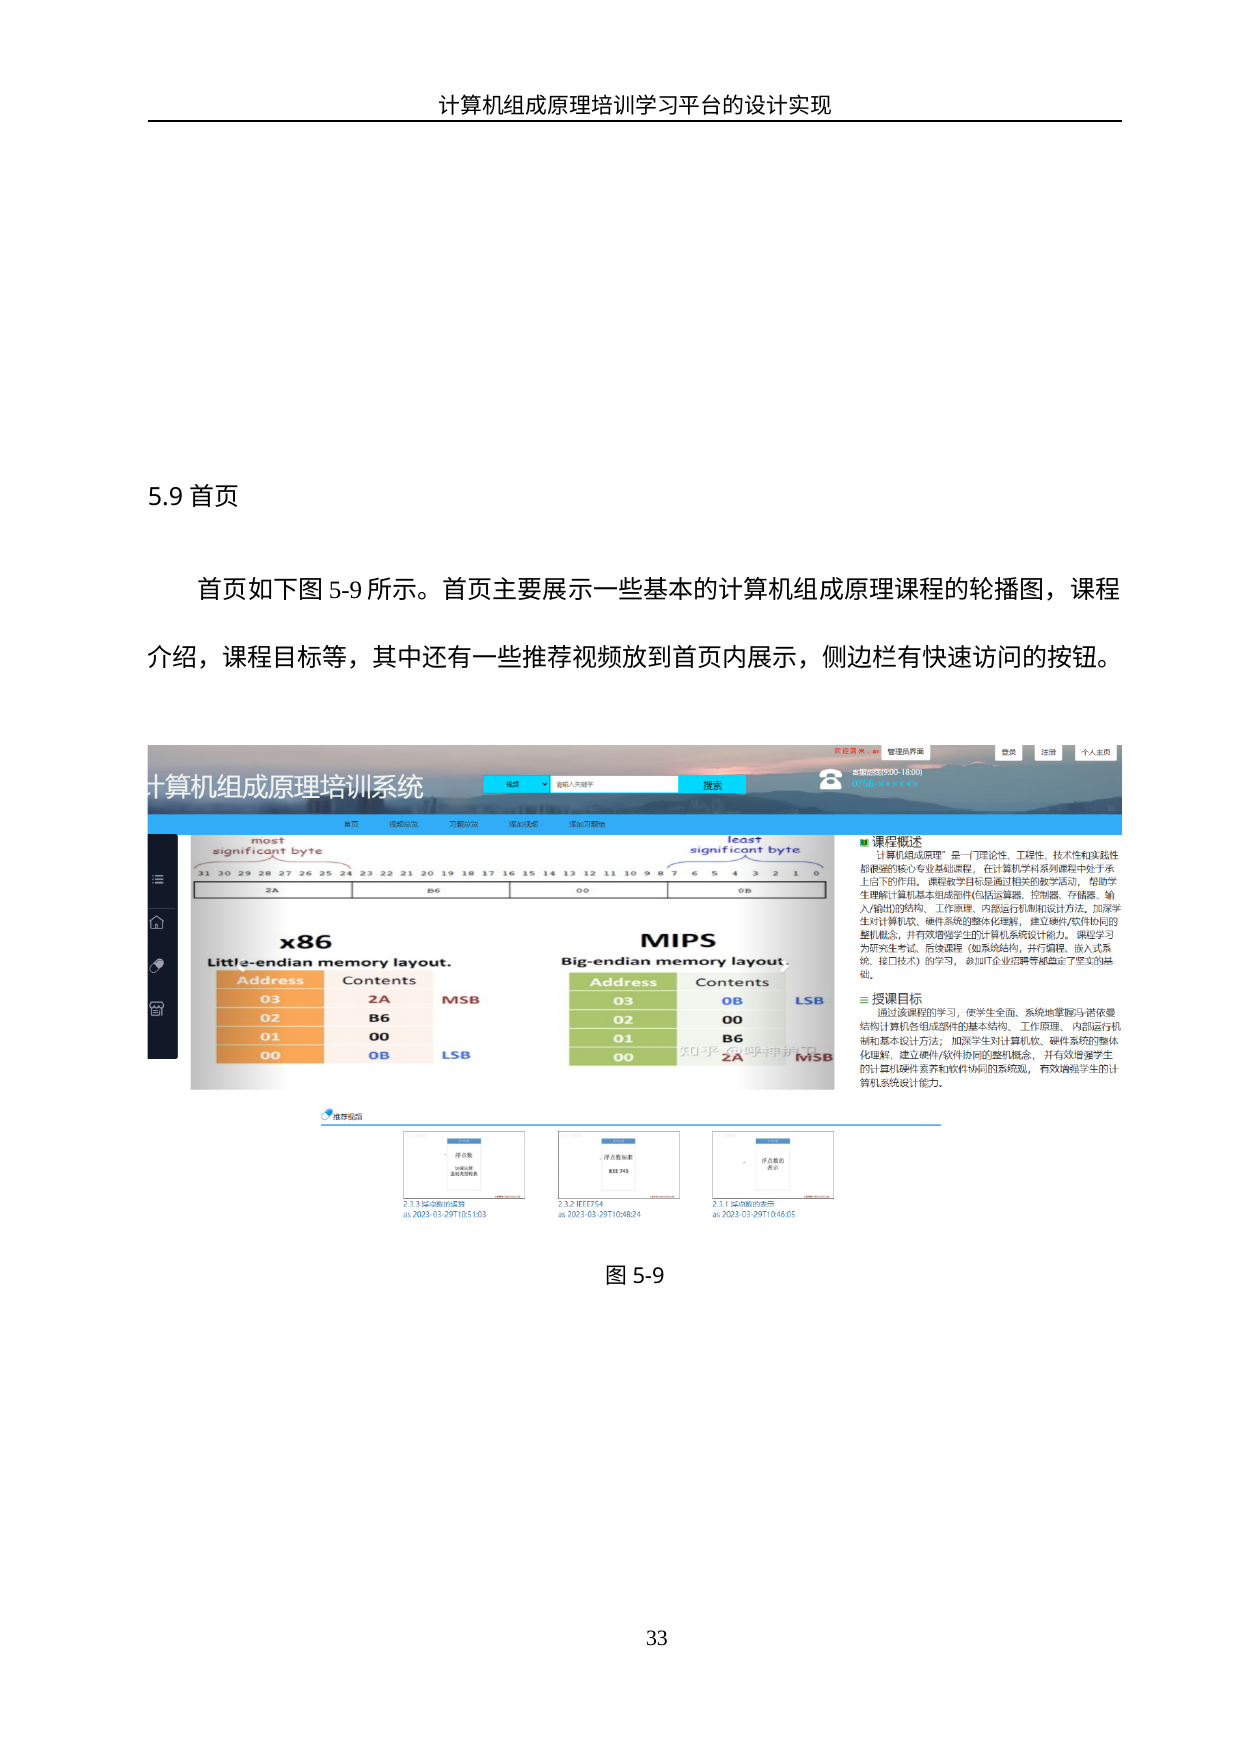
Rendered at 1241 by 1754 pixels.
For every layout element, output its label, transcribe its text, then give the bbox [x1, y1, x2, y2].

subtitle 5.9 首页 [148, 461, 1122, 528]
text 首页如下图5-9所示。首页主要展示一些基本的计算机组成原理课程的轮播图，课程介绍，课程目标等，其中还有一些推荐视频放到首页内展示，侧边栏有快速访问的按钮。 [148, 553, 1122, 689]
picture [147, 745, 1123, 1241]
